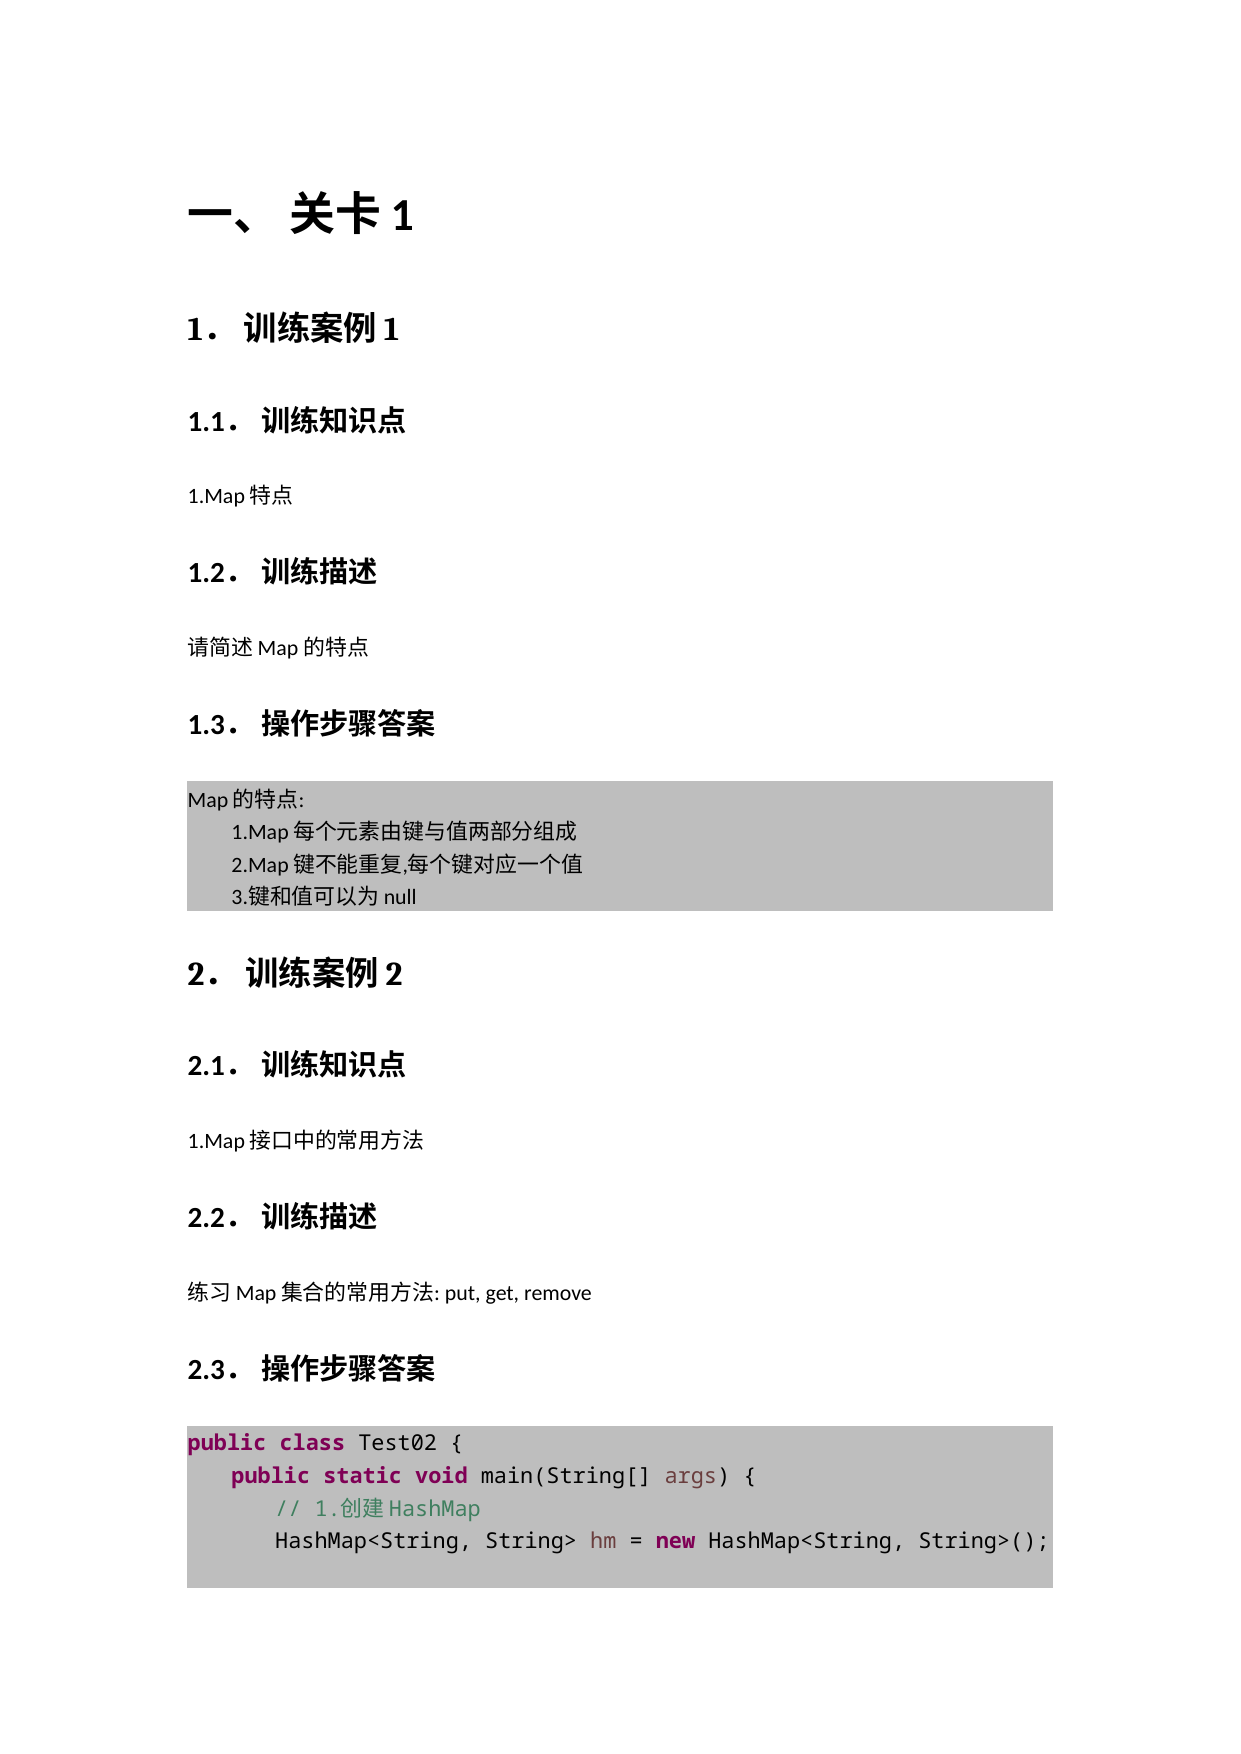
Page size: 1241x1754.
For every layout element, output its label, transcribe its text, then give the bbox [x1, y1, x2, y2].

subtitle 训练描述 [187, 1182, 1053, 1247]
text 1.Map特点 [187, 478, 1053, 511]
subtitle 训练案例2 [187, 938, 1053, 1003]
text HashMap<String, String> hm = new HashMap<String, String>(); [187, 1523, 1053, 1556]
text 练习Map集合的常用方法: put, get, remove [187, 1274, 1053, 1307]
text 请简述Map 的特点 [187, 630, 1053, 662]
subtitle 关卡1 [187, 162, 1053, 259]
subtitle 训练知识点 [187, 1031, 1053, 1096]
text 3.键和值可以为null [187, 879, 1053, 911]
text public static void main(String[] args) { [187, 1458, 1053, 1491]
subtitle 训练知识点 [187, 386, 1053, 451]
text // 1.创建HashMap [187, 1491, 1053, 1523]
subtitle 训练描述 [187, 538, 1053, 603]
subtitle 训练案例1 [187, 294, 1053, 359]
text 1.Map接口中的常用方法 [187, 1123, 1053, 1155]
text public class Test02 { [187, 1426, 1053, 1458]
text 1.Map每个元素由键与值两部分组成 [187, 814, 1053, 846]
text 2.Map键不能重复,每个键对应一个值 [187, 846, 1053, 879]
subtitle 操作步骤答案 [187, 1334, 1053, 1399]
subtitle 操作步骤答案 [187, 689, 1053, 754]
text Map的特点: [187, 781, 1053, 814]
